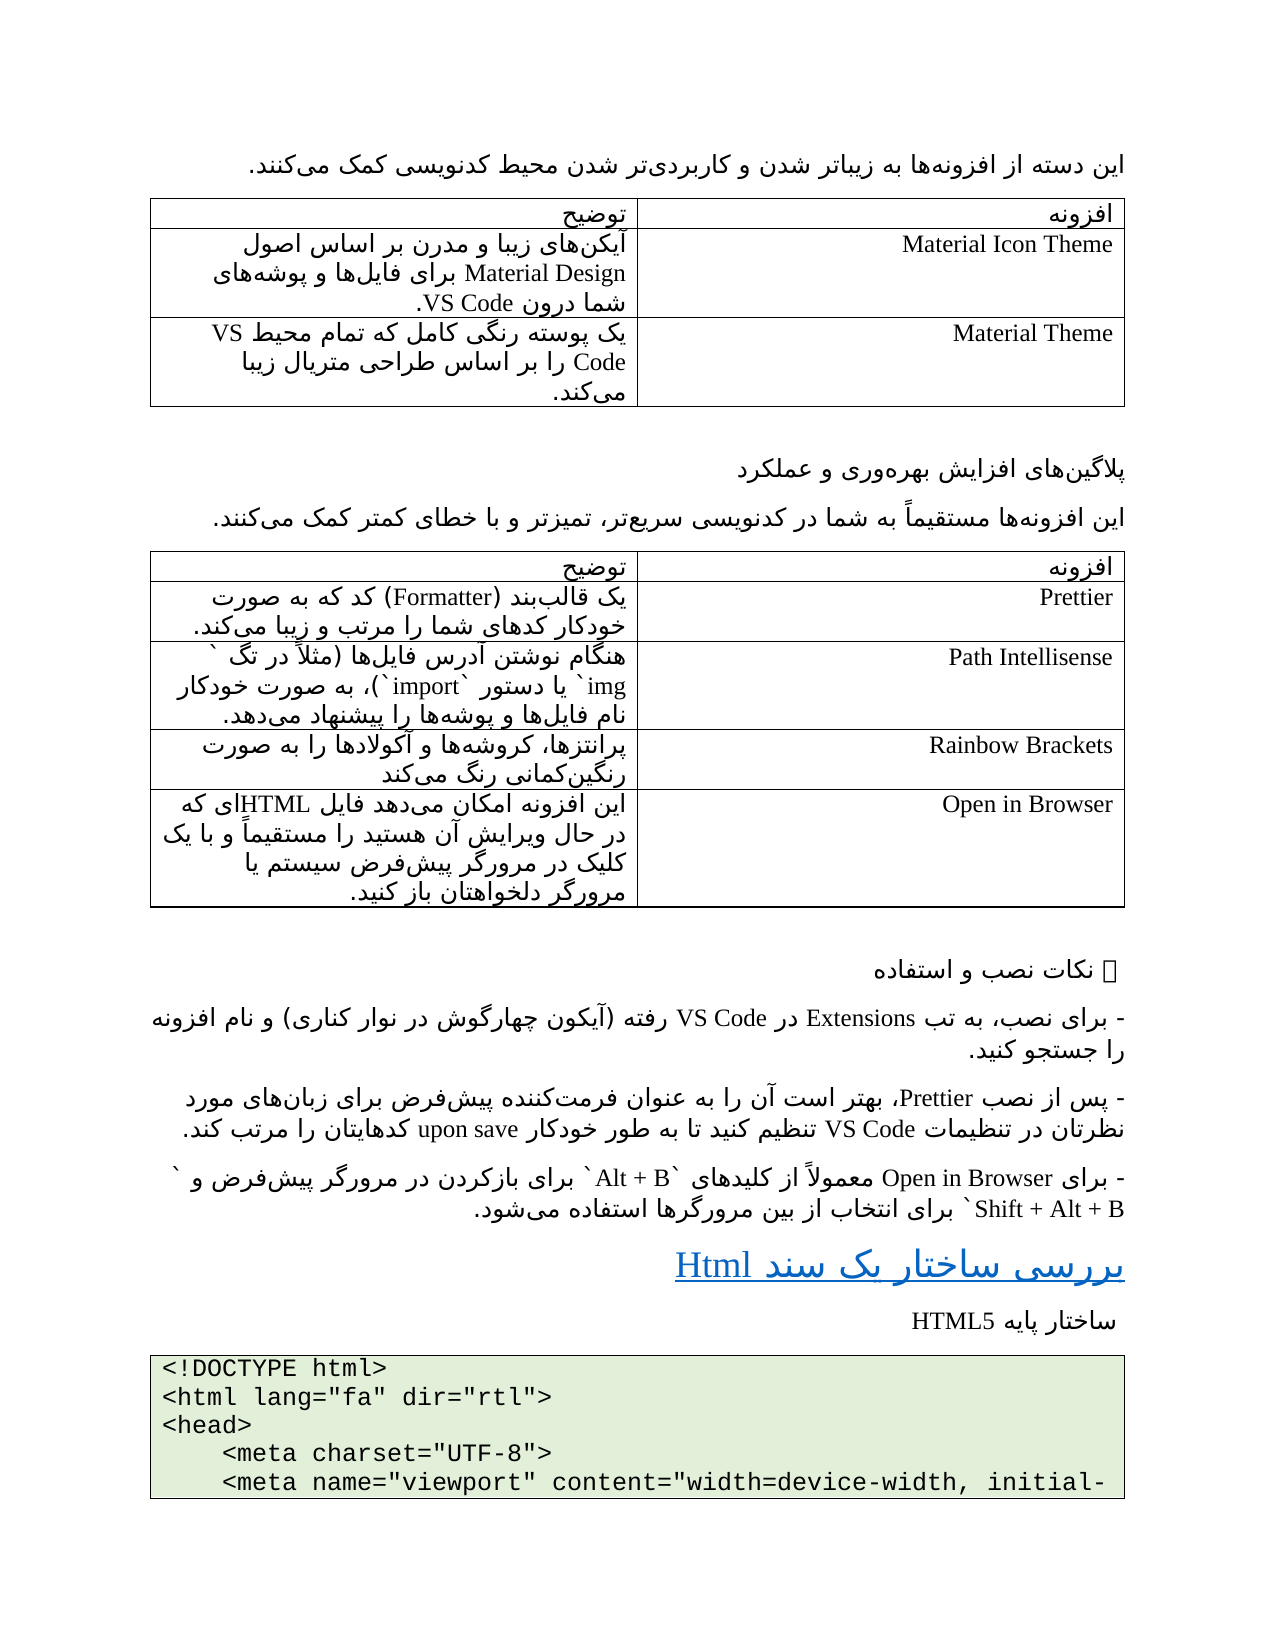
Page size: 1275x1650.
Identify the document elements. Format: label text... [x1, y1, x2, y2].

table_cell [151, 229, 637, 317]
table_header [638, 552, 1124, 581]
text - برای نصب، به تب Extensions در VS Code رفته (آیکون چهارگوش در نوار کناری) و نام افزونه را جستجو کنید. [150, 1003, 1125, 1064]
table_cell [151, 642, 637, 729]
text 💡 نکات نصب و استفاده [150, 955, 1125, 984]
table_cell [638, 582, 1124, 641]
text این دسته از افزونه‌ها به زیباتر شدن و کاربردی‌تر شدن محیط کدنویسی کمک می‌کنند. [150, 150, 1125, 179]
text - پس از نصب Prettier، بهتر است آن را به عنوان فرمت‌کننده پیش‌فرض برای زبان‌های مورد نظرتان در تنظیمات VS Code تنظیم کنید تا به طور خودکار upon save کدهایتان را مرتب کند. [150, 1083, 1125, 1144]
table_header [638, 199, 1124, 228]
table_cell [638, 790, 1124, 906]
text این افزونه‌ها مستقیماً به شما در کدنویسی سریع‌تر، تمیزتر و با خطای کمتر کمک می‌کنند. [150, 503, 1125, 532]
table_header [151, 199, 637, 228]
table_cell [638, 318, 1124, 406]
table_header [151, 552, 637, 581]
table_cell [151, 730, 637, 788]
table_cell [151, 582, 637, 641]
text - برای Open in Browser معمولاً از کلیدهای `Alt + B` برای بازکردن در مرورگر پیش‌فرض و `Shift + Alt + B` برای انتخاب از بین مرورگرها استفاده می‌شود. [150, 1163, 1125, 1223]
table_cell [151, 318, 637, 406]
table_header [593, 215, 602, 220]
subtitle بررسی ساختار یک سند Html [150, 1242, 1125, 1286]
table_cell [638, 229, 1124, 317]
text پلاگین‌های افزایش بهره‌وری و عملکرد [150, 454, 1125, 484]
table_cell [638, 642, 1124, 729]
text ساختار پایه HTML5 [150, 1306, 1125, 1336]
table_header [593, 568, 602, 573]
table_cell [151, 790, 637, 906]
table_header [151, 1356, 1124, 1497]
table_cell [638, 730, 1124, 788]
